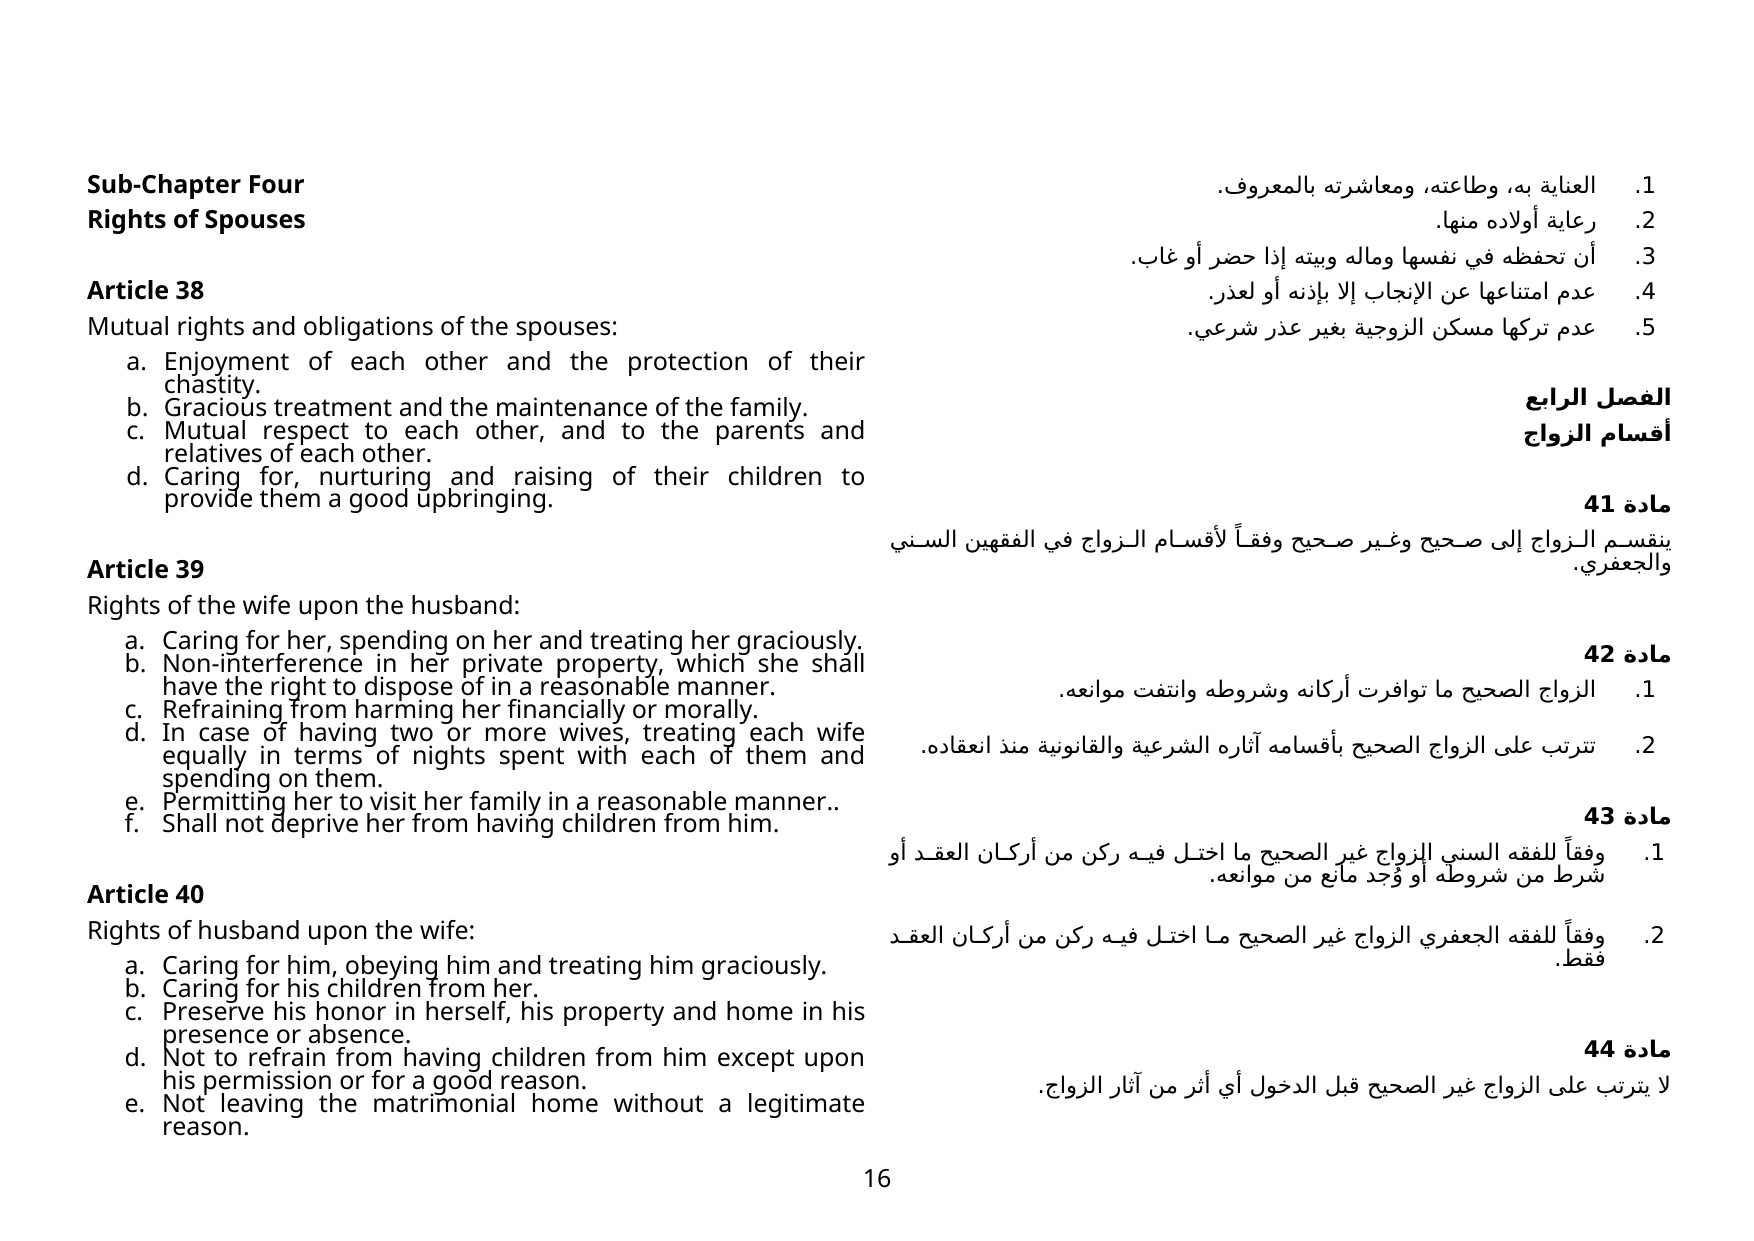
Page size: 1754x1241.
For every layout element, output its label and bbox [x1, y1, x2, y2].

table_header [878, 163, 1683, 1156]
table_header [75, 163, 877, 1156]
